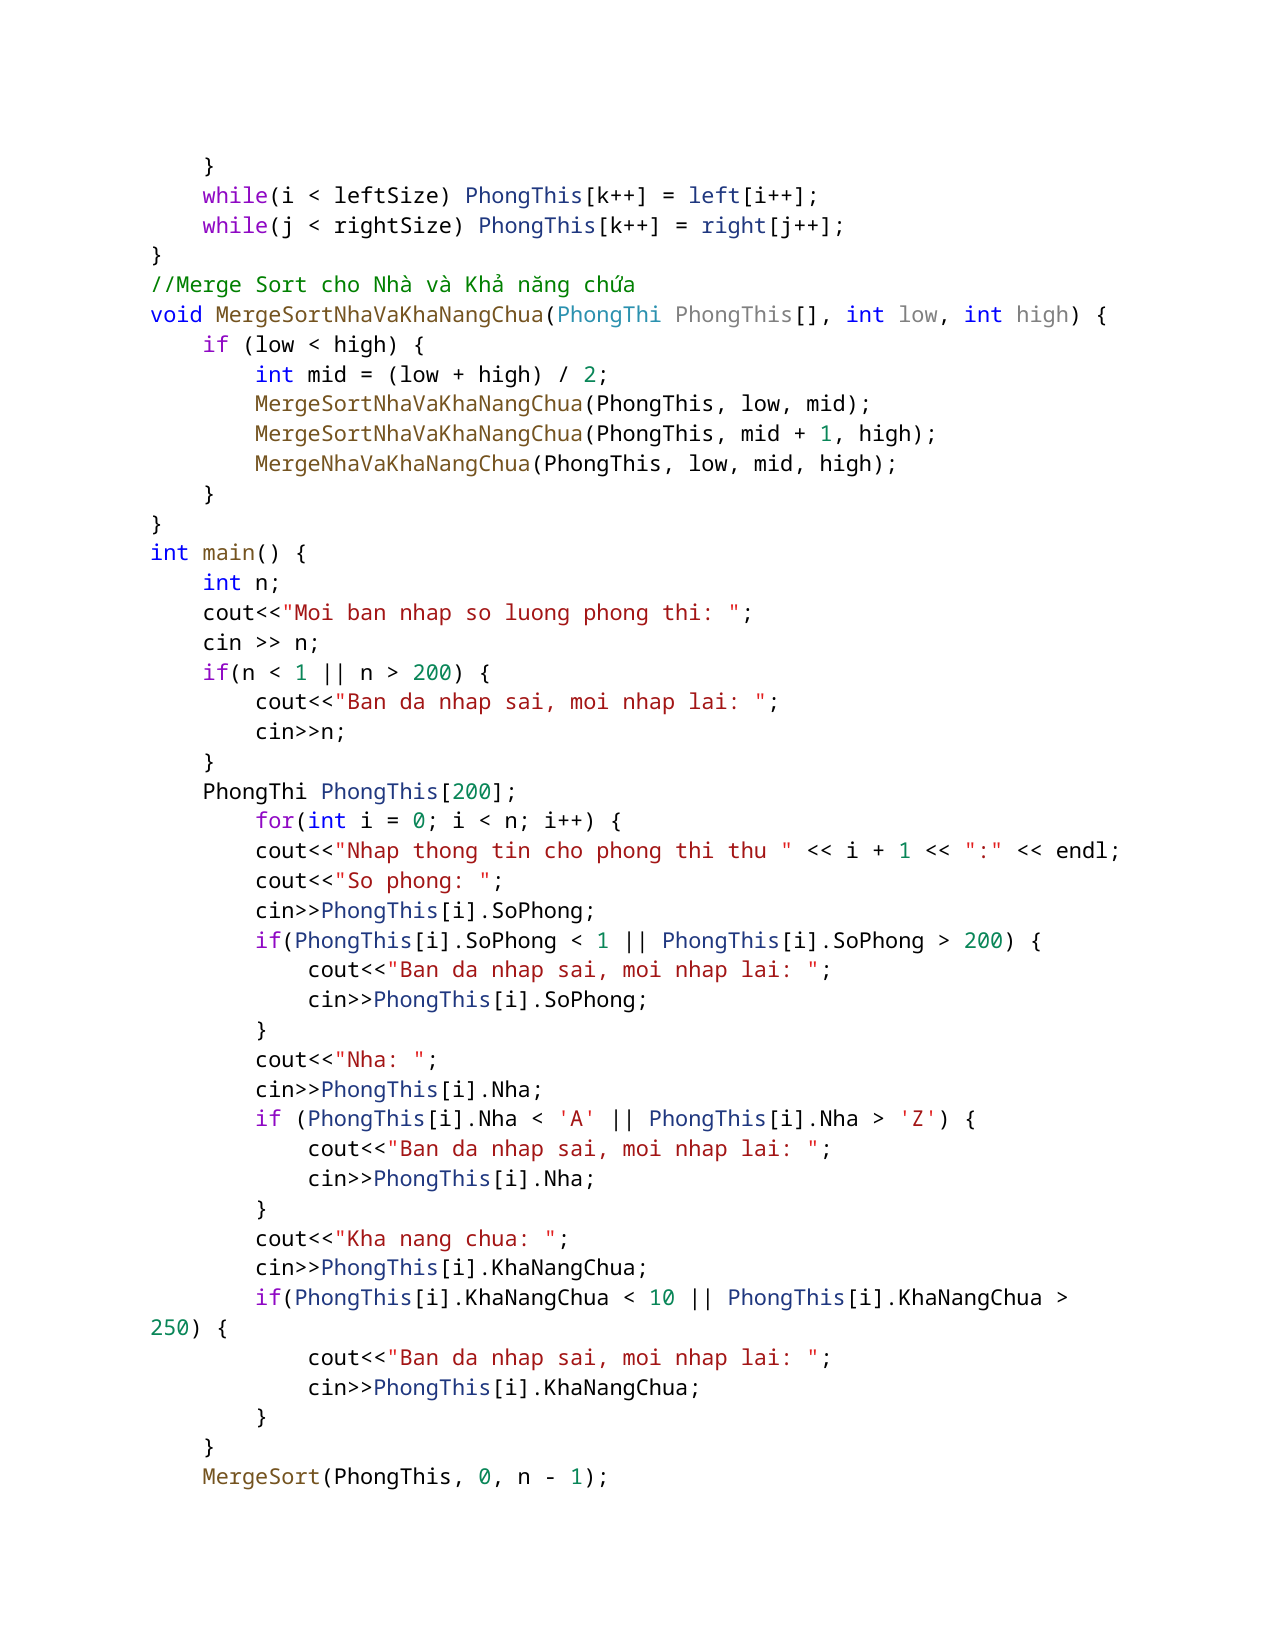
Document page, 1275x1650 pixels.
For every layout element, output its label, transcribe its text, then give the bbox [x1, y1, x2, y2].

text cout<<"Moi ban nhap so luong phong thi: "; [150, 597, 1125, 627]
text cout<<"So phong: "; [150, 865, 1125, 895]
text } [150, 1193, 1125, 1222]
text MergeSort(PhongThis, 0, n - 1); [150, 1461, 1125, 1491]
text cin>>PhongThis[i].KhaNangChua; [150, 1252, 1125, 1282]
text } [150, 1014, 1125, 1044]
text if (PhongThis[i].Nha < 'A' || PhongThis[i].Nha > 'Z') { [150, 1103, 1125, 1133]
text if(PhongThis[i].KhaNangChua < 10 || PhongThis[i].KhaNangChua > 250) { [150, 1282, 1125, 1342]
text cin>>PhongThis[i].Nha; [150, 1073, 1125, 1103]
text int mid = (low + high) / 2; [150, 358, 1125, 388]
text //Merge Sort cho Nhà và Khả năng chứa [150, 269, 1125, 299]
text if (low < high) { [150, 329, 1125, 358]
text MergeSortNhaVaKhaNangChua(PhongThis, mid + 1, high); [150, 418, 1125, 448]
text cout<<"Ban da nhap sai, moi nhap lai: "; [150, 1133, 1125, 1163]
text while(j < rightSize) PhongThis[k++] = right[j++]; [150, 209, 1125, 239]
text cin>>n; [150, 716, 1125, 746]
text cout<<"Ban da nhap sai, moi nhap lai: "; [150, 1342, 1125, 1371]
text cin>>PhongThis[i].Nha; [150, 1163, 1125, 1193]
text cin>>PhongThis[i].KhaNangChua; [150, 1371, 1125, 1401]
text cout<<"Kha nang chua: "; [150, 1222, 1125, 1252]
text } [150, 507, 1125, 537]
text } [150, 150, 1125, 180]
text if(n < 1 || n > 200) { [150, 656, 1125, 686]
text for(int i = 0; i < n; i++) { [150, 805, 1125, 835]
text void MergeSortNhaVaKhaNangChua(PhongThi PhongThis[], int low, int high) { [150, 299, 1125, 329]
text cout<<"Ban da nhap sai, moi nhap lai: "; [150, 686, 1125, 716]
text cin >> n; [150, 627, 1125, 656]
text while(i < leftSize) PhongThis[k++] = left[i++]; [150, 180, 1125, 209]
text MergeNhaVaKhaNangChua(PhongThis, low, mid, high); [150, 448, 1125, 478]
text } [150, 746, 1125, 776]
text cout<<"Nha: "; [150, 1044, 1125, 1073]
text } [150, 478, 1125, 507]
text PhongThi PhongThis[200]; [150, 776, 1125, 805]
text } [150, 1401, 1125, 1431]
text } [150, 1431, 1125, 1461]
text int n; [150, 567, 1125, 597]
text cin>>PhongThis[i].SoPhong; [150, 984, 1125, 1014]
text cout<<"Nhap thong tin cho phong thi thu " << i + 1 << ":" << endl; [150, 835, 1125, 865]
text cout<<"Ban da nhap sai, moi nhap lai: "; [150, 954, 1125, 984]
text } [150, 239, 1125, 269]
text int main() { [150, 537, 1125, 567]
text MergeSortNhaVaKhaNangChua(PhongThis, low, mid); [150, 388, 1125, 418]
text if(PhongThis[i].SoPhong < 1 || PhongThis[i].SoPhong > 200) { [150, 924, 1125, 954]
text cin>>PhongThis[i].SoPhong; [150, 895, 1125, 924]
